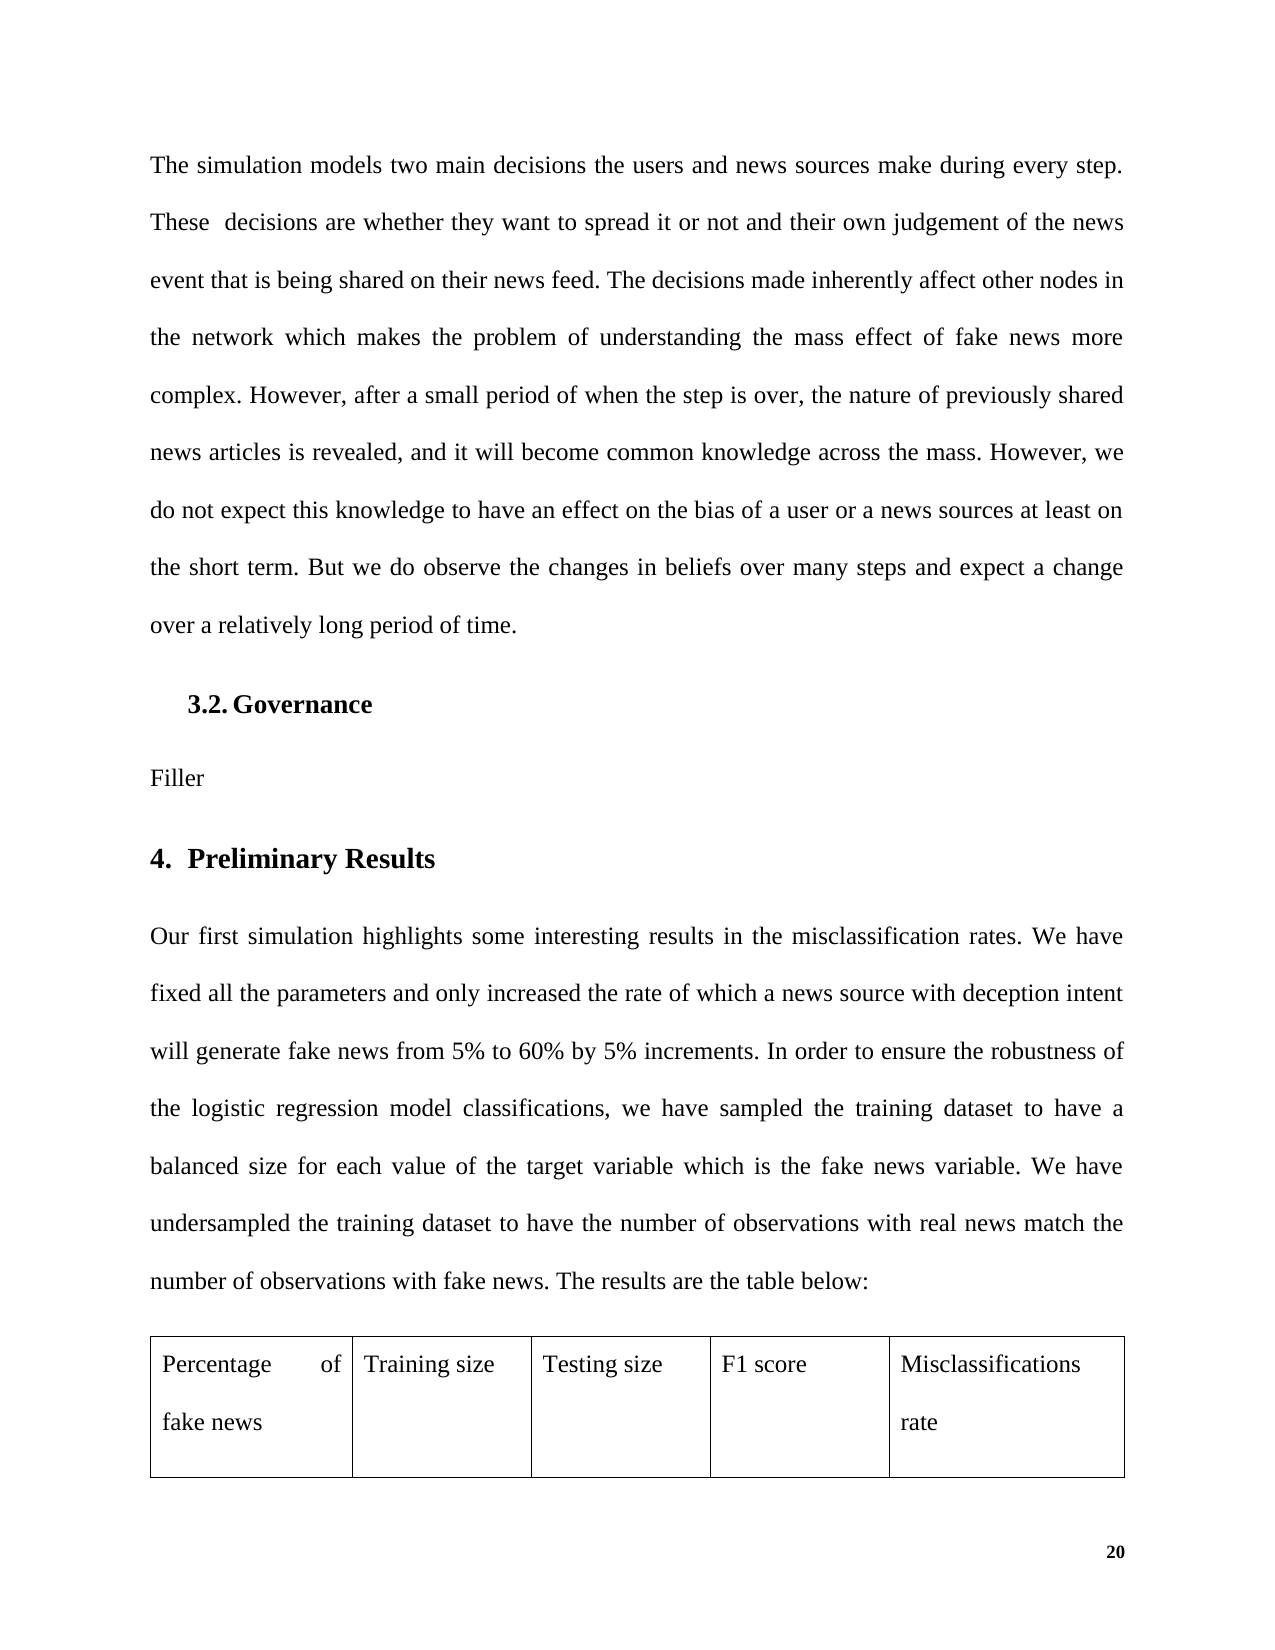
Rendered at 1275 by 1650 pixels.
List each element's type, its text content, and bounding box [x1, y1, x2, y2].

table_header Training size [353, 1337, 531, 1477]
table_header F1 score [711, 1337, 889, 1477]
table_header Misclassifications rate [890, 1337, 1124, 1477]
table_header Testing size [532, 1337, 710, 1477]
table_header Percentage of fake news [151, 1337, 352, 1477]
subtitle Preliminary Results [150, 841, 1125, 875]
text Our first simulation highlights some interesting results in the misclassification rates. We have fixed all the parameters and only increased the rate of which a news source with deception intent will generate fake news from 5% to 60% by 5% increments. In order to ensure the robustness of the logistic regression model classifications, we have sampled the training dataset to have a balanced size for each value of the target variable which is the fake news variable. We have undersampled the training dataset to have the number of observations with real news match the number of observations with fake news. The results are the table below: [150, 921, 1125, 1295]
text Filler [150, 763, 1125, 792]
subtitle Governance [187, 688, 1125, 719]
text The simulation models two main decisions the users and news sources make during every step. These decisions are whether they want to spread it or not and their own judgement of the news event that is being shared on their news feed. The decisions made inherently affect other nodes in the network which makes the problem of understanding the mass effect of fake news more complex. However, after a small period of when the step is over, the nature of previously shared news articles is revealed, and it will become common knowledge across the mass. However, we do not expect this knowledge to have an effect on the bias of a user or a news sources at least on the short term. But we do observe the changes in beliefs over many steps and expect a change over a relatively long period of time. [150, 150, 1125, 639]
